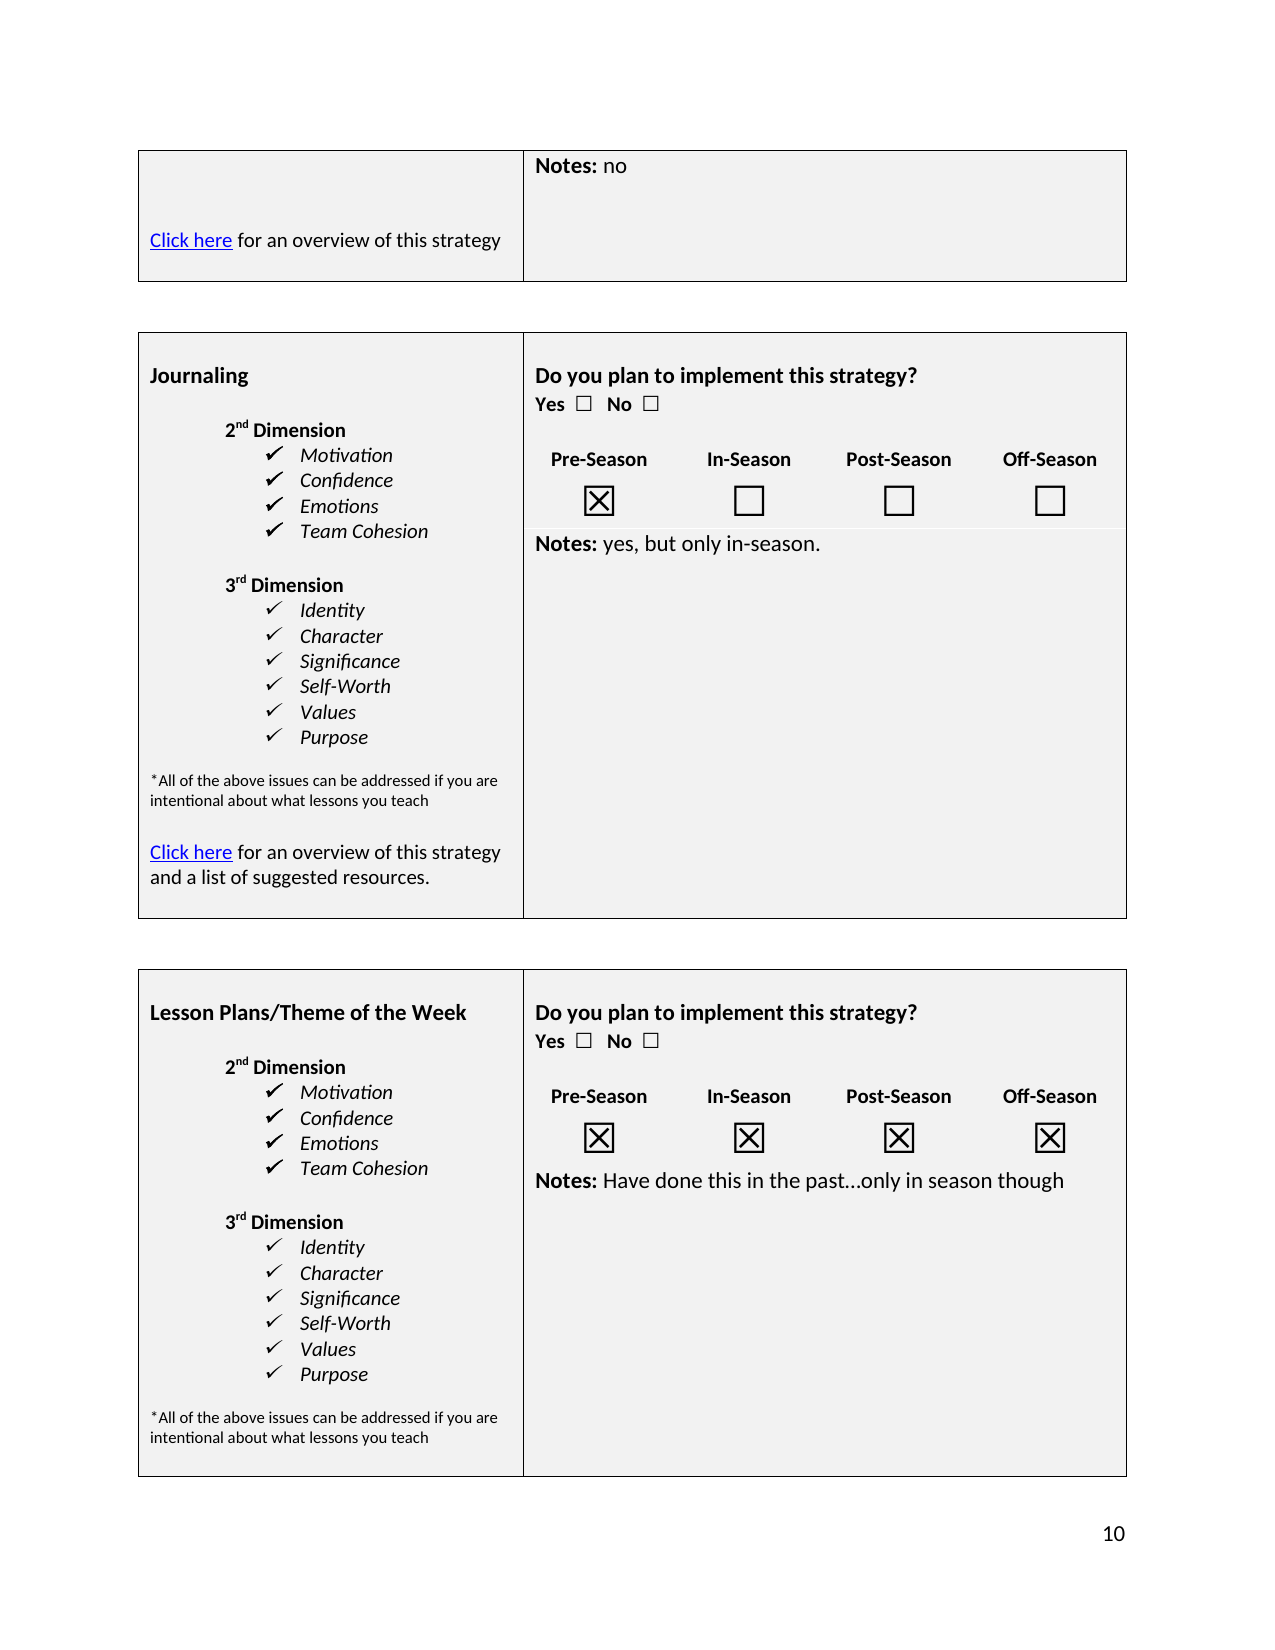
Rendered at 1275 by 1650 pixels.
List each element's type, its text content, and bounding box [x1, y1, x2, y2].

table_cell Post-Season [824, 445, 974, 528]
table_header Lesson Plans/Theme of the Week 2nd Dimension Motivation Confidence Emotions Team Cohesion 3rd Dimension Identity Character Significance Self-Worth Values Purpose *All of the above issues can be addressed if you are intentional about what lessons you teach Click here for an overview of this strategy and a list of suggested resources. [139, 970, 523, 1476]
table_cell In-Season [674, 1082, 824, 1166]
table_cell Notes: [524, 151, 1126, 281]
table_cell Notes: [524, 529, 1126, 918]
table_header Do you plan to implement this strategy? Yes No [524, 970, 1126, 1082]
table_cell Post-Season [824, 1082, 974, 1166]
table_cell Off-Season [974, 445, 1126, 528]
table_cell In-Season [674, 445, 824, 528]
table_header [524, 333, 1126, 445]
table_header Journaling 2nd Dimension Motivation Confidence Emotions Team Cohesion 3rd Dimension Identity Character Significance Self-Worth Values Purpose *All of the above issues can be addressed if you are intentional about what lessons you teach Click here for an overview of this strategy and a list of suggested resources. [139, 333, 523, 918]
table_cell Pre-Season [524, 445, 674, 528]
table_cell Notes: [524, 1166, 1126, 1476]
table_cell Pre-Season [524, 1082, 674, 1166]
table_cell Off-Season [974, 1082, 1126, 1166]
